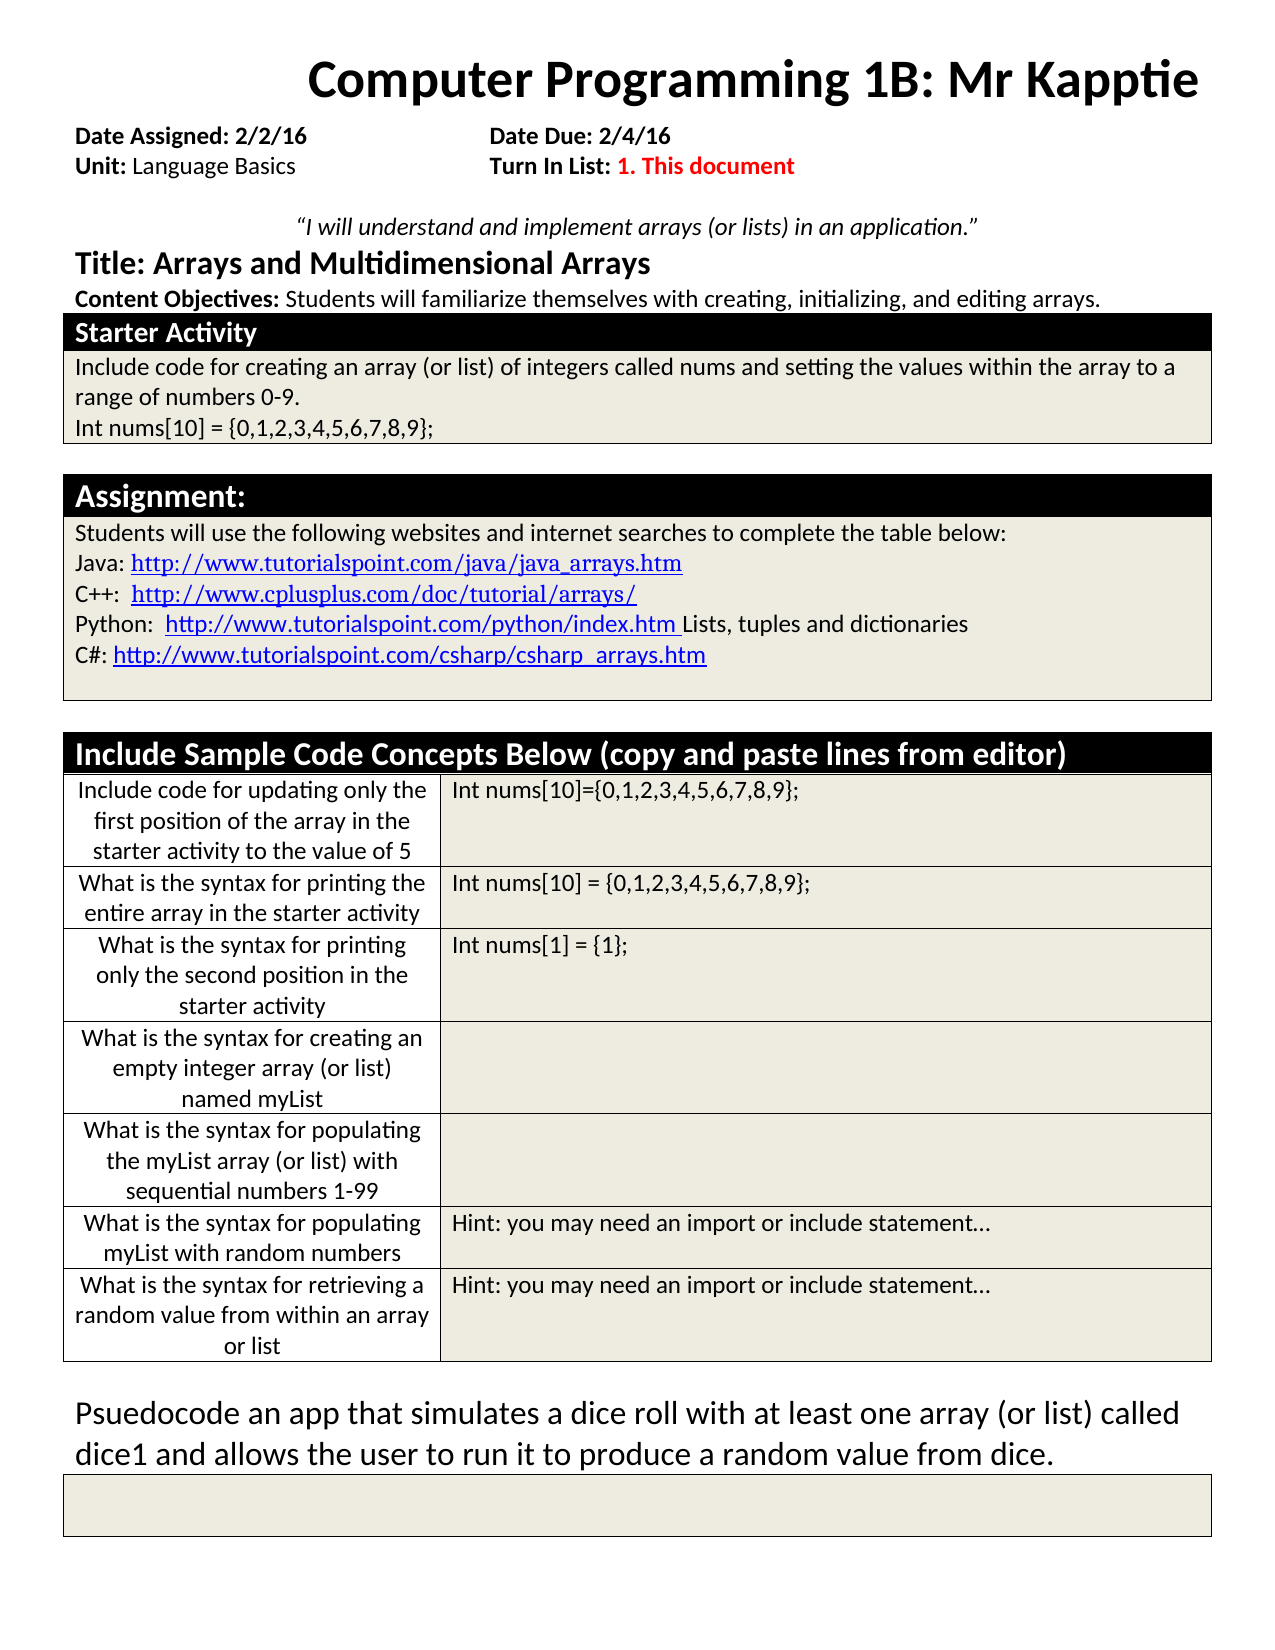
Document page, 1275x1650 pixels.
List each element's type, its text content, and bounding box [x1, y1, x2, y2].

table_header Date Due: 2/4/16 [478, 120, 1211, 151]
table_cell What is the syntax for retrieving a random value from within an array or list [64, 1269, 440, 1361]
table_cell Include code for updating only the first position of the array in the starter activity to the value of 5 [64, 775, 440, 866]
table_cell What is the syntax for printing only the second position in the starter activity [64, 929, 440, 1021]
table_header Starter Activity [64, 314, 1211, 350]
table_cell [441, 1114, 1211, 1206]
table_cell Students will use the following websites and internet searches to complete the table below: Java: http://www.tutorialspoint.com/java/java_arrays.htm C++: http://www.cplusplus.com/doc/tutorial/arrays/ Python: http://www.tutorialspoint.com/python/index.htm Lists, tuples and dictionaries C#: http://www.tutorialspoint.com/csharp/csharp_arrays.htm [64, 517, 1211, 700]
table_cell What is the syntax for populating the myList array (or list) with sequential numbers 1-99 [64, 1114, 440, 1206]
table_cell What is the syntax for populating myList with random numbers [64, 1207, 440, 1268]
table_header [64, 1475, 1211, 1536]
table_cell Int nums[1] = {1}; [441, 929, 1211, 1021]
text Psuedocode an app that simulates a dice roll with at least one array (or list) called dice1 and allows the user to run it to produce a random value from dice. [75, 1392, 1200, 1474]
table_header Assignment: [64, 475, 1211, 516]
table_cell Hint: you may need an import or include statement… [441, 1207, 1211, 1268]
text Content Objectives: Students will familiarize themselves with creating, initializing, and editing arrays. [75, 283, 1200, 313]
table_cell Int nums[10] = {0,1,2,3,4,5,6,7,8,9}; [441, 867, 1211, 928]
table_cell Include code for creating an array (or list) of integers called nums and setting the values within the array to a range of numbers 0-9. Int nums[10] = {0,1,2,3,4,5,6,7,8,9}; [64, 351, 1211, 443]
table_cell “I will understand and implement arrays (or lists) in an application.” [64, 181, 1211, 242]
table_cell Int nums[10]={0,1,2,3,4,5,6,7,8,9}; [441, 775, 1211, 866]
table_header Date Assigned: 2/2/16 [64, 120, 478, 151]
table_cell What is the syntax for printing the entire array in the starter activity [64, 867, 440, 928]
table_header Include Sample Code Concepts Below (copy and paste lines from editor) [64, 733, 1211, 773]
table_cell Hint: you may need an import or include statement… [441, 1269, 1211, 1361]
table_cell Unit: Language Basics [64, 151, 478, 181]
table_cell Turn In List: 1. This document [478, 151, 1211, 181]
table_cell [441, 1022, 1211, 1113]
table_cell What is the syntax for creating an empty integer array (or list) named myList [64, 1022, 440, 1113]
text Title: Arrays and Multidimensional Arrays [75, 242, 1200, 283]
